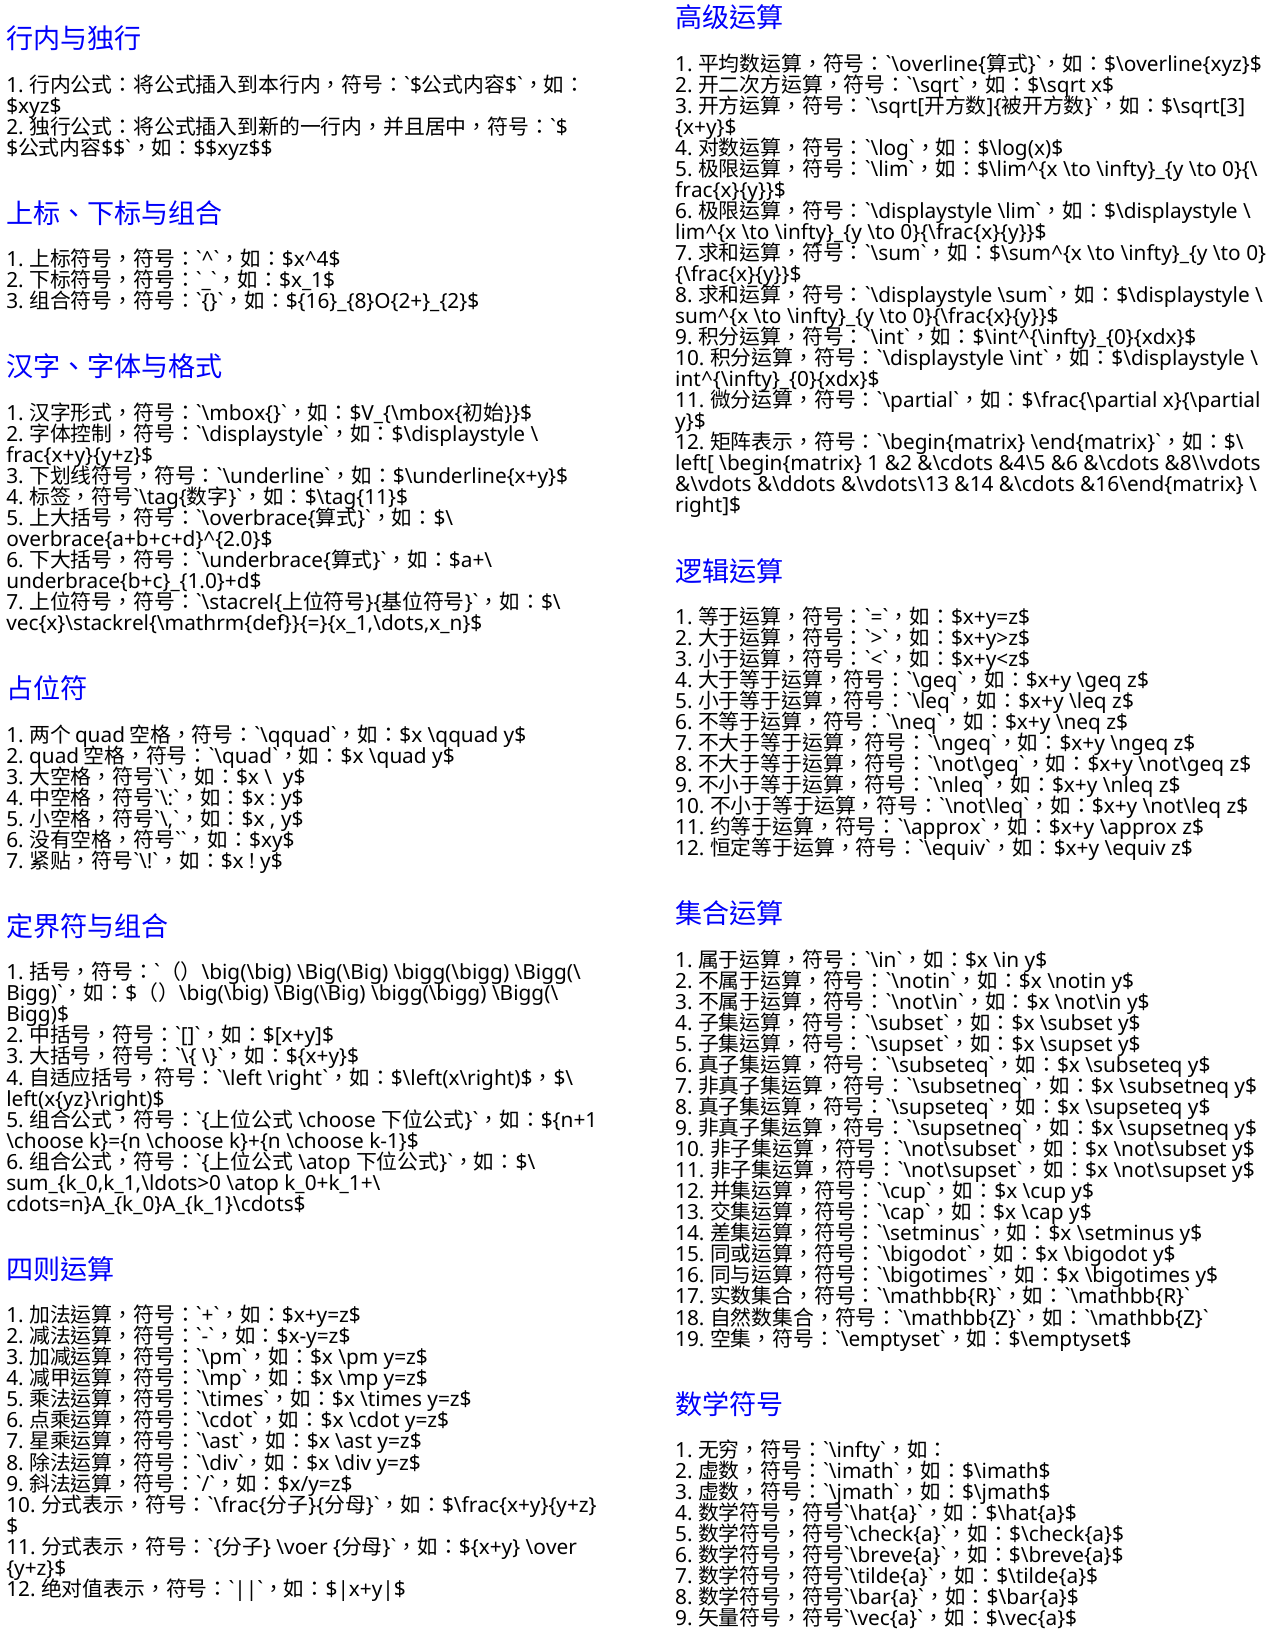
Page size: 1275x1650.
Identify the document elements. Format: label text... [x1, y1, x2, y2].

text 数学符号 [675, 1392, 1269, 1420]
text 1. 平均数运算，符号：`\overline{算式}`，如：$\overline{xyz}$ 2. 开二次方运算，符号：`\sqrt`，如：$\sqrt x$ 3. 开方运算，符号：`\sqrt[开方数]{被开方数}`，如：$\sqrt[3]{x+y}$ 4. 对数运算，符号：`\log`，如：$\log(x)$ 5. 极限运算，符号：`\lim`，如：$\lim^{x \to \infty}_{y \to 0}{\frac{x}{y}}$ 6. 极限运算，符号：`\displaystyle \lim`，如：$\displaystyle \lim^{x \to \infty}_{y \to 0}{\frac{x}{y}}$ 7. 求和运算，符号：`\sum`，如：$\sum^{x \to \infty}_{y \to 0}{\frac{x}{y}}$ 8. 求和运算，符号：`\displaystyle \sum`，如：$\displaystyle \sum^{x \to \infty}_{y \to 0}{\frac{x}{y}}$ 9. 积分运算，符号：`\int`，如：$\int^{\infty}_{0}{xdx}$ 10. 积分运算，符号：`\displaystyle \int`，如：$\displaystyle \int^{\infty}_{0}{xdx}$ 11. 微分运算，符号：`\partial`，如：$\frac{\partial x}{\partial y}$ 12. 矩阵表示，符号：`\begin{matrix} \end{matrix}`，如：$\left[ \begin{matrix} 1 &2 &\cdots &4\5 &6 &\cdots &8\\vdots &\vdots &\ddots &\vdots\13 &14 &\cdots &16\end{matrix} \right]$ [675, 33, 1269, 559]
text 逻辑运算 [675, 559, 1269, 587]
text 1. 属于运算，符号：`\in`，如：$x \in y$ 2. 不属于运算，符号：`\notin`，如：$x \notin y$ 3. 不属于运算，符号：`\not\in`，如：$x \not\in y$ 4. 子集运算，符号：`\subset`，如：$x \subset y$ 5. 子集运算，符号：`\supset`，如：$x \supset y$ 6. 真子集运算，符号：`\subseteq`，如：$x \subseteq y$ 7. 非真子集运算，符号：`\subsetneq`，如：$x \subsetneq y$ 8. 真子集运算，符号：`\supseteq`，如：$x \supseteq y$ 9. 非真子集运算，符号：`\supsetneq`，如：$x \supsetneq y$ 10. 非子集运算，符号：`\not\subset`，如：$x \not\subset y$ 11. 非子集运算，符号：`\not\supset`，如：$x \not\supset y$ 12. 并集运算，符号：`\cup`，如：$x \cup y$ 13. 交集运算，符号：`\cap`，如：$x \cap y$ 14. 差集运算，符号：`\setminus`，如：$x \setminus y$ 15. 同或运算，符号：`\bigodot`，如：$x \bigodot y$ 16. 同与运算，符号：`\bigotimes`，如：$x \bigotimes y$ 17. 实数集合，符号：`\mathbb{R}`，如：`\mathbb{R}` 18. 自然数集合，符号：`\mathbb{Z}`，如：`\mathbb{Z}` 19. 空集，符号：`\emptyset`，如：$\emptyset$ [675, 929, 1269, 1392]
text 上标、下标与组合 [6, 202, 600, 229]
text 1. 等于运算，符号：`=`，如：$x+y=z$ 2. 大于运算，符号：`>`，如：$x+y>z$ 3. 小于运算，符号：`<`，如：$x+y<z$ 4. 大于等于运算，符号：`\geq`，如：$x+y \geq z$ 5. 小于等于运算，符号：`\leq`，如：$x+y \leq z$ 6. 不等于运算，符号：`\neq`，如：$x+y \neq z$ 7. 不大于等于运算，符号：`\ngeq`，如：$x+y \ngeq z$ 8. 不大于等于运算，符号：`\not\geq`，如：$x+y \not\geq z$ 9. 不小于等于运算，符号：`\nleq`，如：$x+y \nleq z$ 10. 不小于等于运算，符号：`\not\leq`，如：$x+y \not\leq z$ 11. 约等于运算，符号：`\approx`，如：$x+y \approx z$ 12. 恒定等于运算，符号：`\equiv`，如：$x+y \equiv z$ [675, 587, 1269, 902]
text 1. 括号，符号：`（）\big(\big) \Big(\Big) \bigg(\bigg) \Bigg(\Bigg)`，如：$（）\big(\big) \Big(\Big) \bigg(\bigg) \Bigg(\Bigg)$ 2. 中括号，符号：`[]`，如：$[x+y]$ 3. 大括号，符号：`\{ \}`，如：${x+y}$ 4. 自适应括号，符号：`\left \right`，如：$\left(x\right)$，$\left(x{yz}\right)$ 5. 组合公式，符号：`{上位公式 \choose 下位公式}`，如：${n+1 \choose k}={n \choose k}+{n \choose k-1}$ 6. 组合公式，符号：`{上位公式 \atop 下位公式}`，如：$\sum_{k_0,k_1,\ldots>0 \atop k_0+k_1+\cdots=n}A_{k_0}A_{k_1}\cdots$ [6, 942, 600, 1258]
text 四则运算 [6, 1258, 600, 1285]
text 集合运算 [675, 902, 1269, 929]
text 1. 加法运算，符号：`+`，如：$x+y=z$ 2. 减法运算，符号：`-`，如：$x-y=z$ 3. 加减运算，符号：`\pm`，如：$x \pm y=z$ 4. 减甲运算，符号：`\mp`，如：$x \mp y=z$ 5. 乘法运算，符号：`\times`，如：$x \times y=z$ 6. 点乘运算，符号：`\cdot`，如：$x \cdot y=z$ 7. 星乘运算，符号：`\ast`，如：$x \ast y=z$ 8. 除法运算，符号：`\div`，如：$x \div y=z$ 9. 斜法运算，符号：`/`，如：$x/y=z$ 10. 分式表示，符号：`\frac{分子}{分母}`，如：$\frac{x+y}{y+z}$ 11. 分式表示，符号：`{分子} \voer {分母}`，如：${x+y} \over {y+z}$ 12. 绝对值表示，符号：`||`，如：$|x+y|$ [6, 1285, 600, 1643]
text 定界符与组合 [6, 915, 600, 942]
text 1. 汉字形式，符号：`\mbox{}`，如：$V_{\mbox{初始}}$ 2. 字体控制，符号：`\displaystyle`，如：$\displaystyle \frac{x+y}{y+z}$ 3. 下划线符号，符号：`\underline`，如：$\underline{x+y}$ 4. 标签，符号`\tag{数字}`，如：$\tag{11}$ 5. 上大括号，符号：`\overbrace{算式}`，如：$\overbrace{a+b+c+d}^{2.0}$ 6. 下大括号，符号：`\underbrace{算式}`，如：$a+\underbrace{b+c}_{1.0}+d$ 7. 上位符号，符号：`\stacrel{上位符号}{基位符号}`，如：$\vec{x}\stackrel{\mathrm{def}}{=}{x_1,\dots,x_n}$ [6, 382, 600, 677]
text 1. 行内公式：将公式插入到本行内，符号：`$公式内容$`，如：$xyz$ 2. 独行公式：将公式插入到新的一行内，并且居中，符号：`$$公式内容$$`，如：$$xyz$$ [6, 54, 600, 202]
text 1. 两个quad空格，符号：`\qquad`，如：$x \qquad y$ 2. quad空格，符号：`\quad`，如：$x \quad y$ 3. 大空格，符号`\`，如：$x \ y$ 4. 中空格，符号`\:`，如：$x : y$ 5. 小空格，符号`\,`，如：$x , y$ 6. 没有空格，符号``，如：$xy$ 7. 紧贴，符号`\!`，如：$x ! y$ [6, 704, 600, 915]
text 占位符 [6, 677, 600, 704]
text 高级运算 [675, 6, 1269, 33]
text 汉字、字体与格式 [6, 355, 600, 382]
text 行内与独行 [6, 27, 600, 54]
text 1. 上标符号，符号：`^`，如：$x^4$ 2. 下标符号，符号：`_`，如：$x_1$ 3. 组合符号，符号：`{}`，如：${16}_{8}O{2+}_{2}$ [6, 229, 600, 355]
